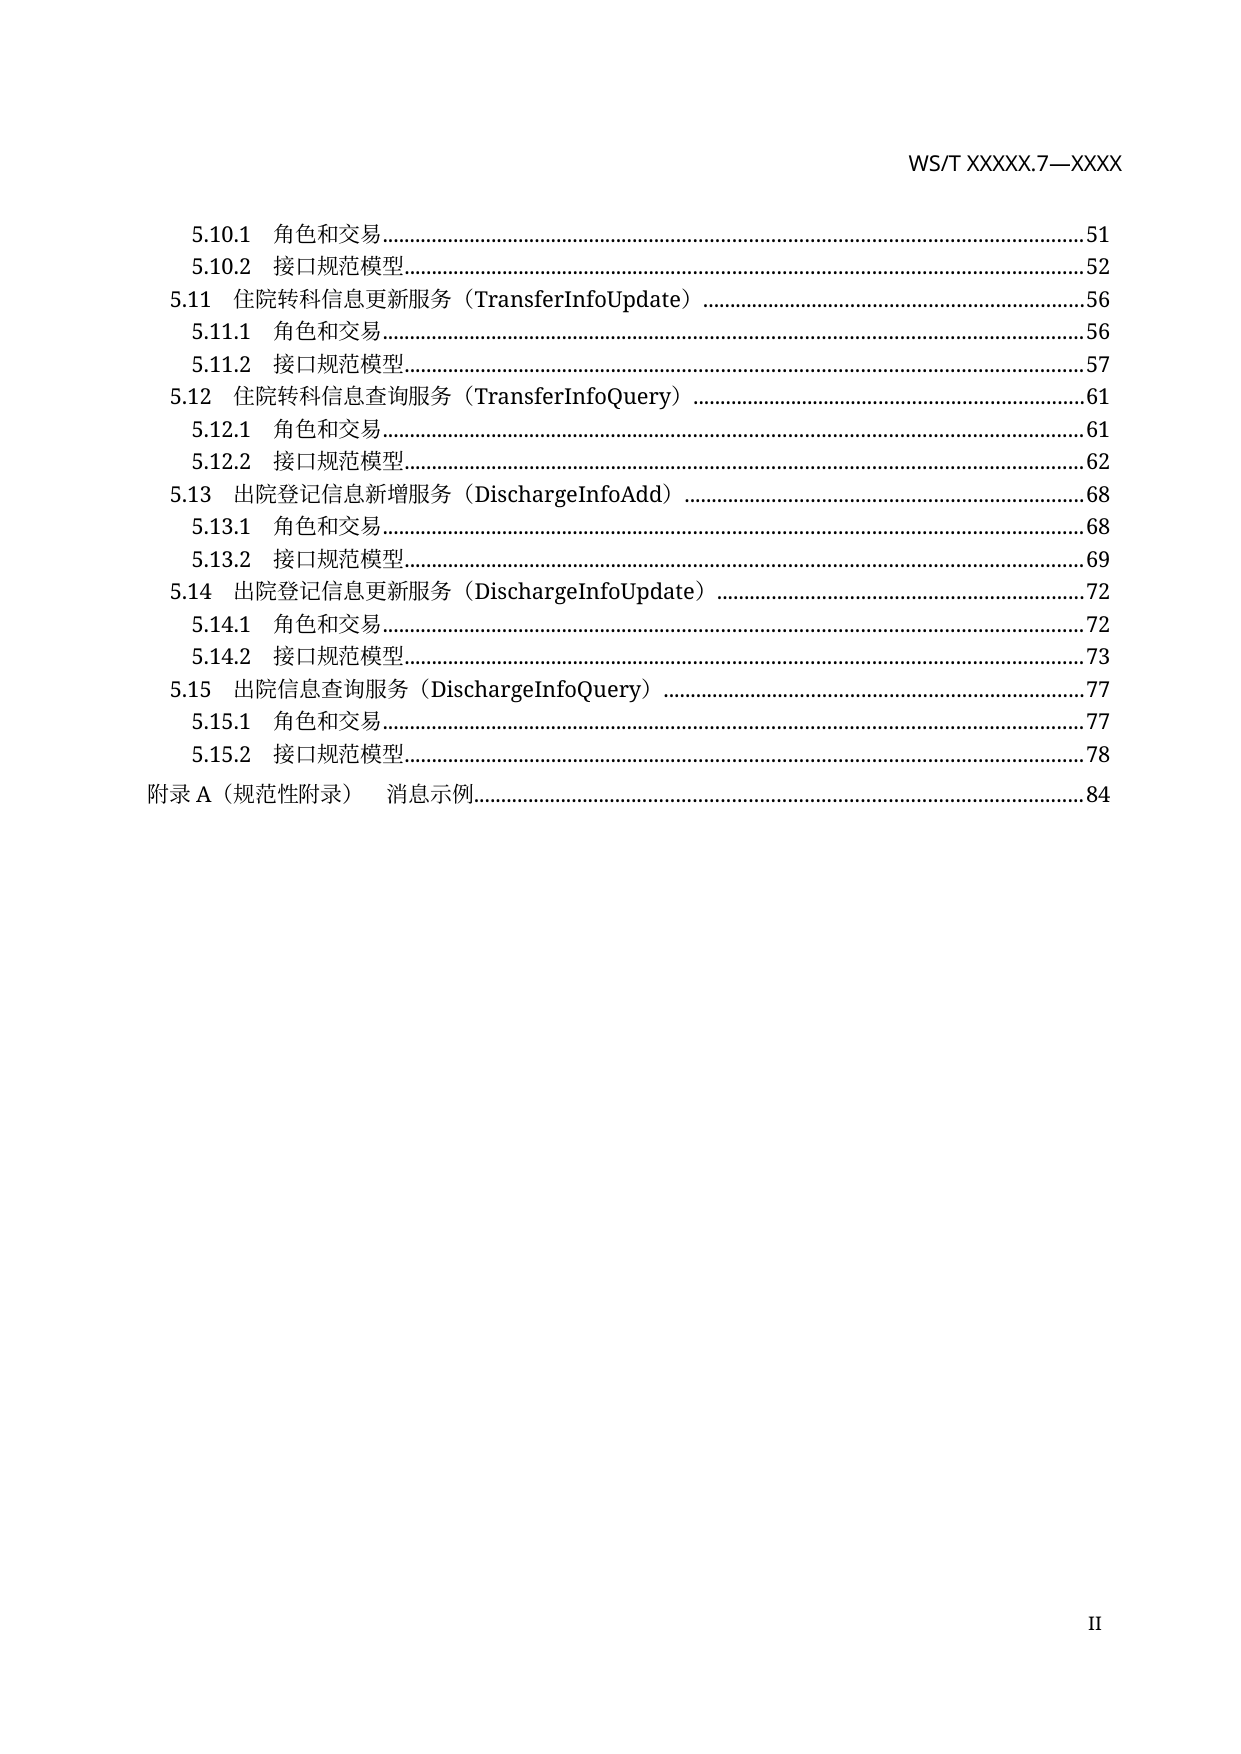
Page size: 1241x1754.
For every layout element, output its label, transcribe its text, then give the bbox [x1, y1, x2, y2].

text 5.11.1 角色和交易 56 [148, 314, 1122, 347]
text 5.14.2 接口规范模型 73 [148, 639, 1122, 672]
text 5.15.2 接口规范模型 78 [148, 737, 1122, 769]
text 5.13.2 接口规范模型 69 [148, 542, 1122, 574]
text 附录A（规范性附录） 消息示例 84 [148, 777, 1122, 810]
text 5.10.2 接口规范模型 52 [148, 249, 1122, 282]
text 5.15 出院信息查询服务（DischargeInfoQuery） 77 [148, 672, 1122, 704]
text 5.13.1 角色和交易 68 [148, 509, 1122, 542]
text 5.12.1 角色和交易 61 [148, 412, 1122, 444]
text 5.14 出院登记信息更新服务（DischargeInfoUpdate） 72 [148, 574, 1122, 607]
text 5.10.1 角色和交易 51 [148, 217, 1122, 249]
text 5.11 住院转科信息更新服务（TransferInfoUpdate） 56 [148, 282, 1122, 314]
text 5.14.1 角色和交易 72 [148, 607, 1122, 639]
text 5.13 出院登记信息新增服务（DischargeInfoAdd） 68 [148, 477, 1122, 509]
text 5.11.2 接口规范模型 57 [148, 347, 1122, 379]
text 5.12.2 接口规范模型 62 [148, 444, 1122, 477]
text 5.15.1 角色和交易 77 [148, 704, 1122, 737]
text 5.12 住院转科信息查询服务（TransferInfoQuery） 61 [148, 379, 1122, 412]
